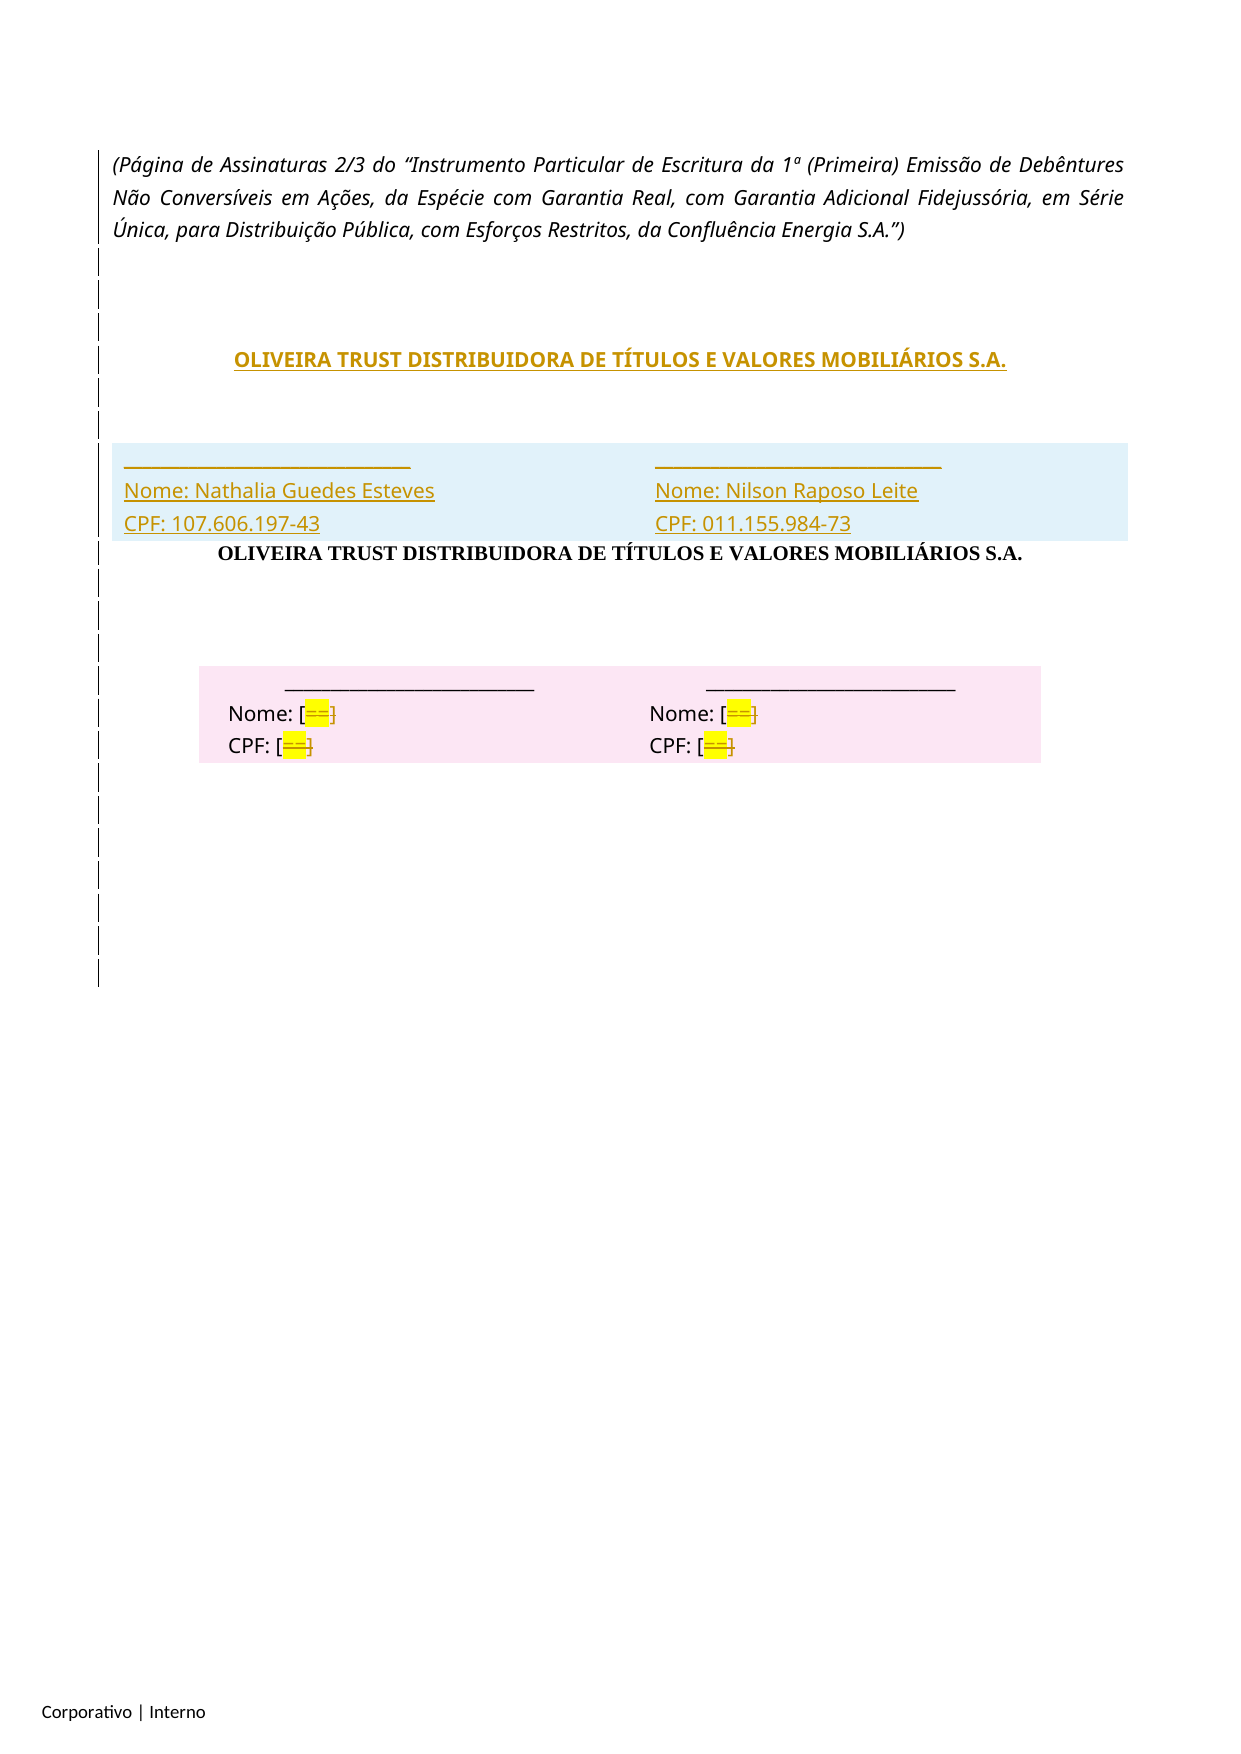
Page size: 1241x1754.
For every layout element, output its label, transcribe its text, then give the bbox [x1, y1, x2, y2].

text (Página de Assinaturas 2/3 do “Instrumento Particular de Escritura da 1ª (Primeira) Emissão de Debêntures Não Conversíveis em Ações, da Espécie com Garantia Real, com Garantia Adicional Fidejussória, em Série Única, para Distribuição Pública, com Esforços Restritos, da Confluência Energia S.A.”) [112, 150, 1128, 244]
